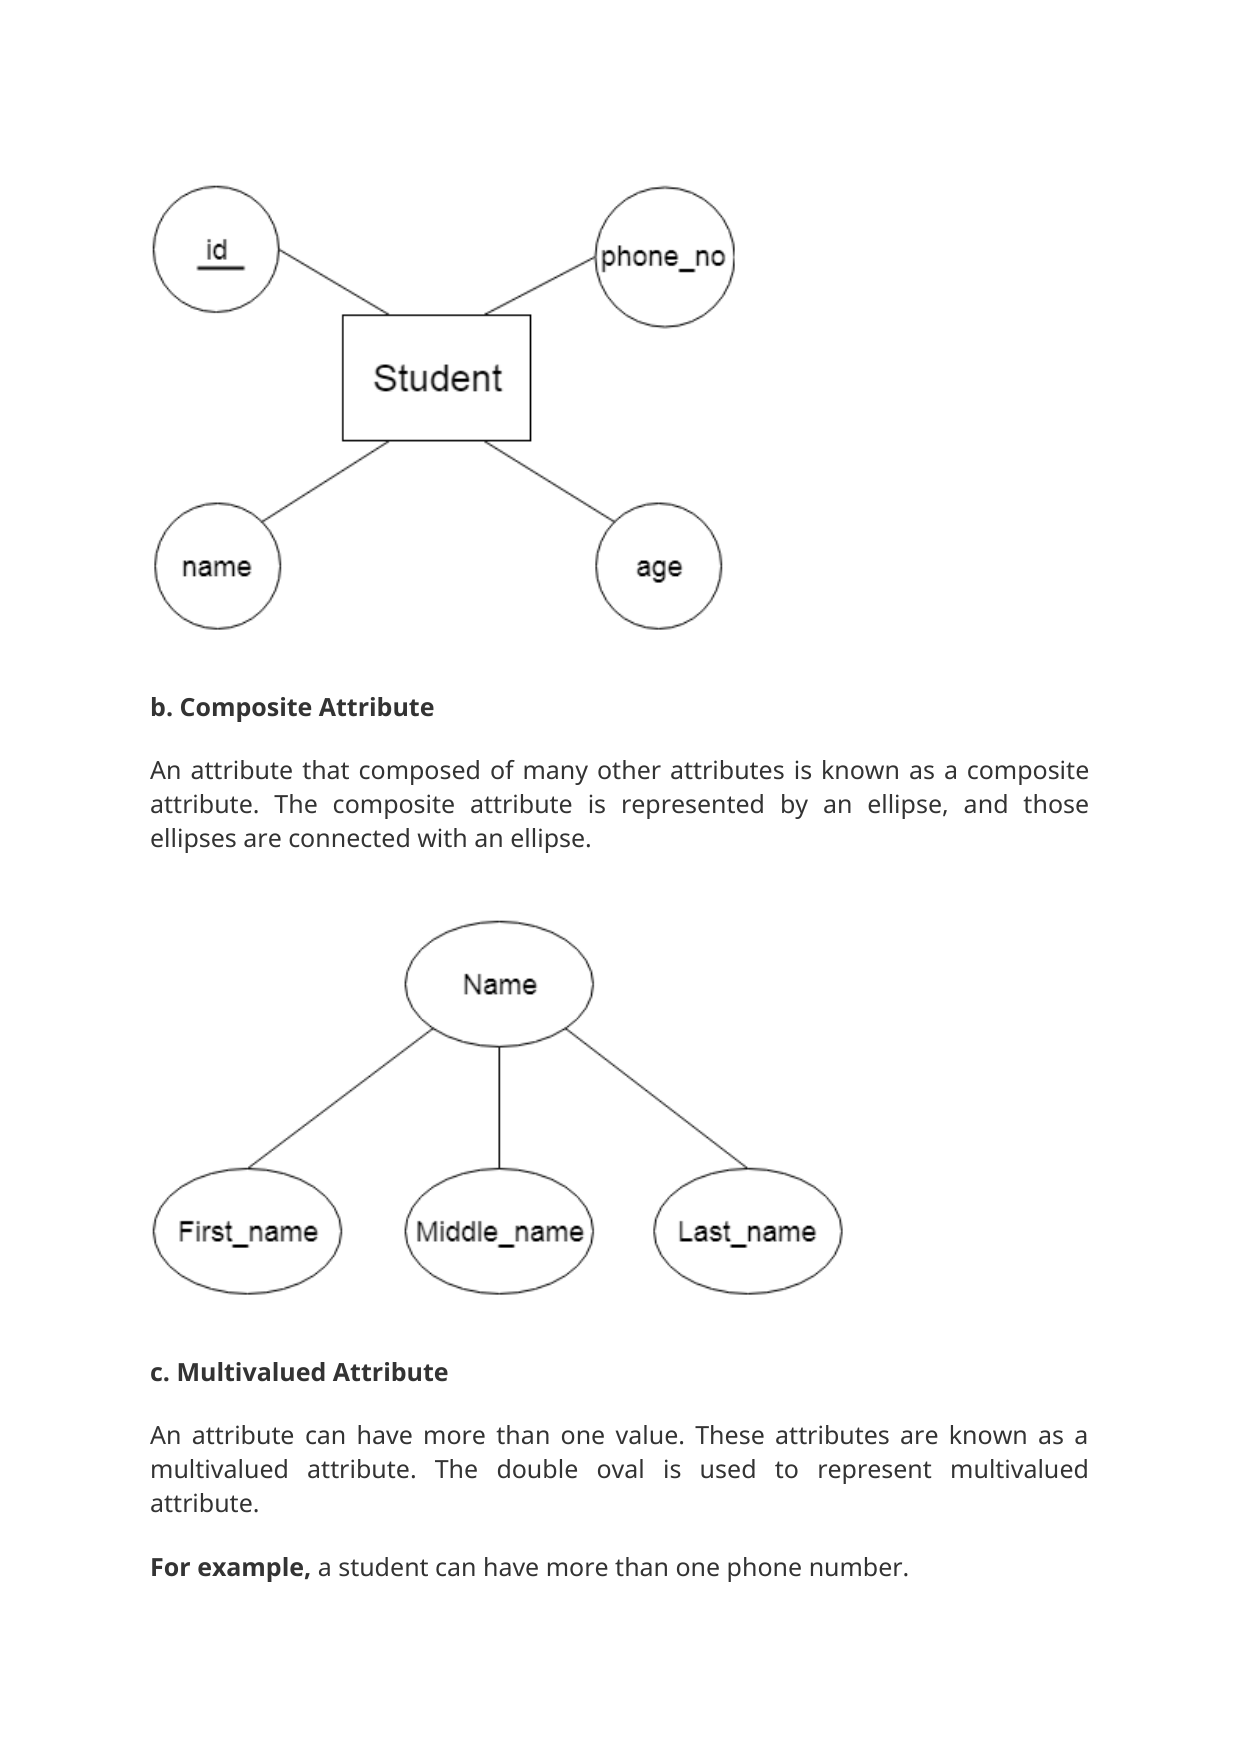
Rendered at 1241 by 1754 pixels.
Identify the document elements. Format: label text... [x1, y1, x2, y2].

picture [150, 918, 846, 1298]
text c. Multivalued Attribute [150, 1355, 1090, 1389]
picture [150, 184, 738, 633]
text An attribute that composed of many other attributes is known as a composite attribute. The composite attribute is represented by an ellipse, and those ellipses are connected with an ellipse. [150, 753, 1090, 855]
text For example, a student can have more than one phone number. [150, 1549, 1090, 1583]
text An attribute can have more than one value. These attributes are known as a multivalued attribute. The double oval is used to represent multivalued attribute. [150, 1418, 1090, 1520]
text b. Composite Attribute [150, 689, 1090, 723]
